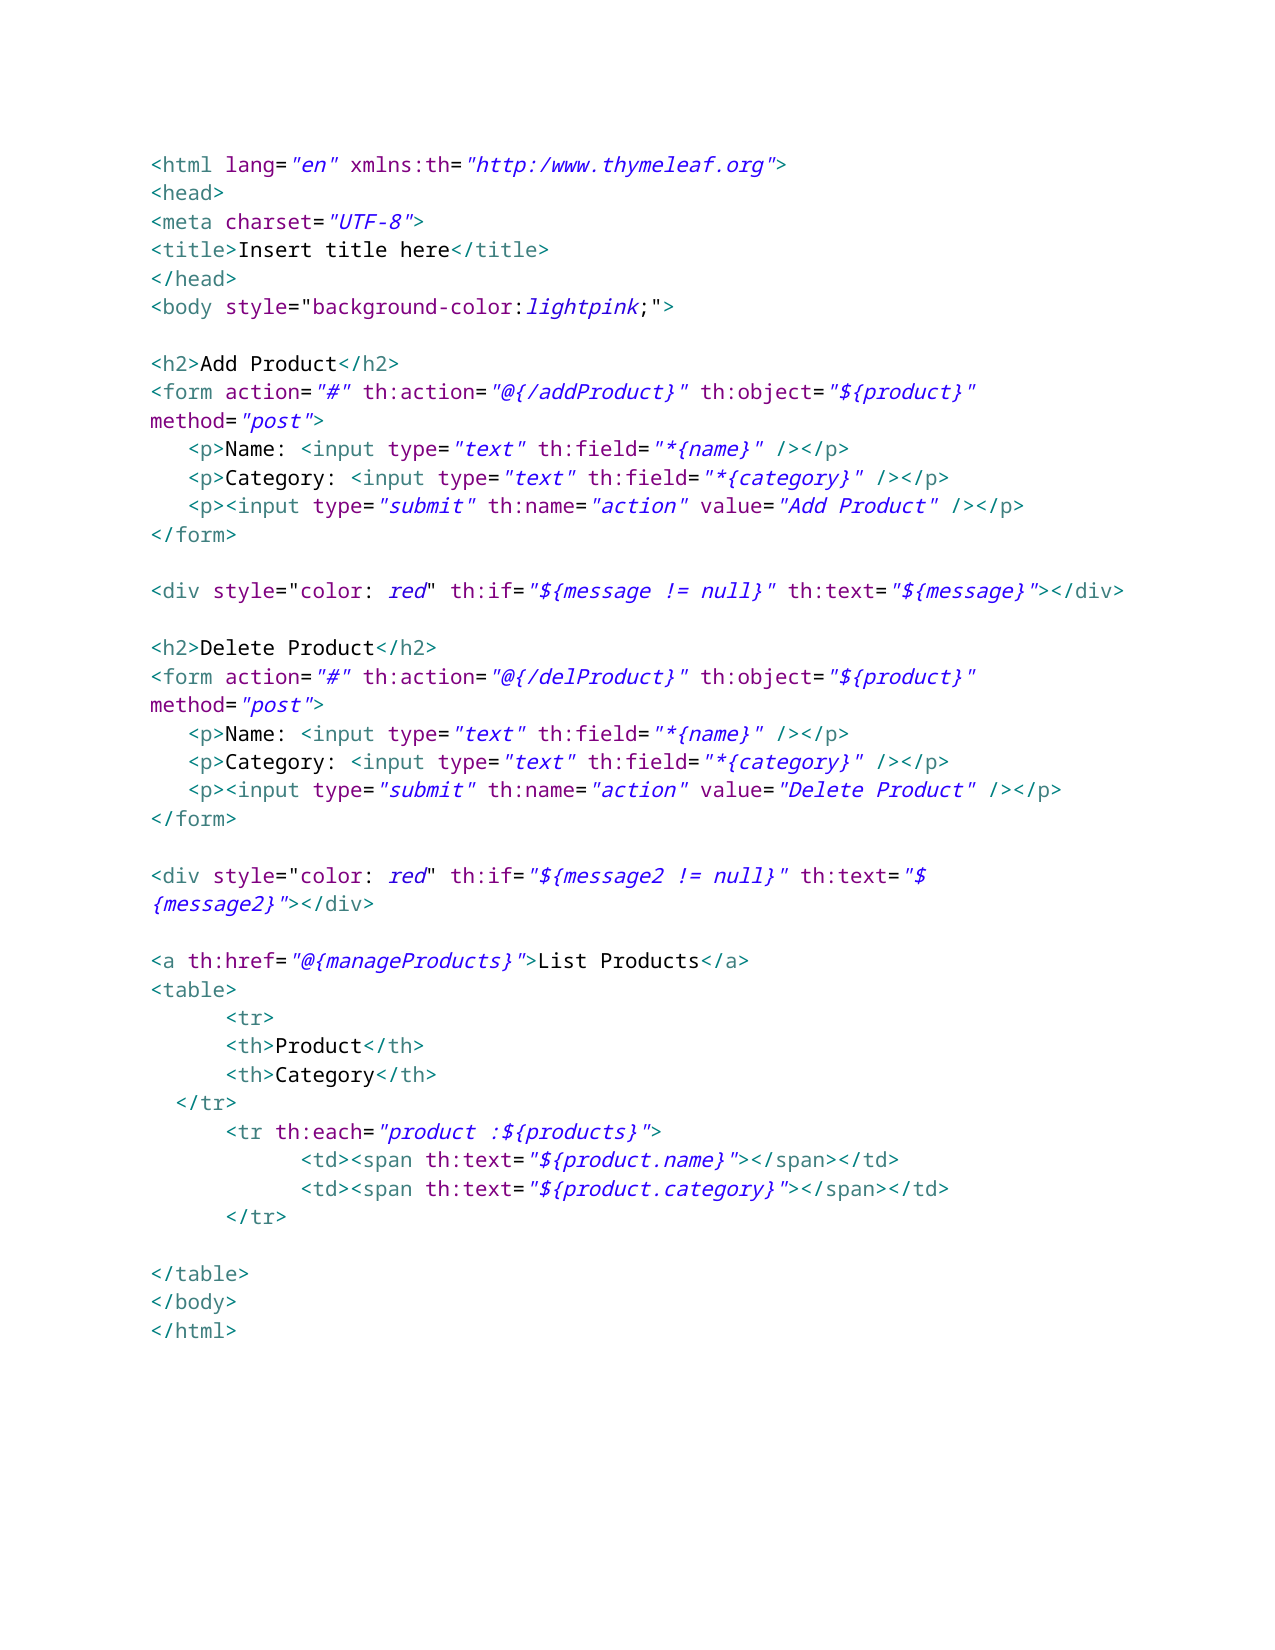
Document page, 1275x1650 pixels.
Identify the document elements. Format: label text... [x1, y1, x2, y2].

text <form action="#" th:action="@{/addProduct}" th:object="${product}" method="post"> [150, 377, 1125, 434]
text <th>Category</th> [150, 1060, 1125, 1088]
text </tr> [150, 1202, 1125, 1231]
text <p>Category: <input type="text" th:field="*{category}" /></p> [150, 747, 1125, 776]
text <p>Name: <input type="text" th:field="*{name}" /></p> [150, 719, 1125, 747]
text </form> [150, 520, 1125, 548]
text <p>Name: <input type="text" th:field="*{name}" /></p> [150, 434, 1125, 463]
text <div style="color: red" th:if="${message != null}" th:text="${message}"></div> [150, 577, 1125, 605]
text <p><input type="submit" th:name="action" value="Add Product" /></p> [150, 491, 1125, 520]
text <h2>Add Product</h2> [150, 349, 1125, 377]
text <a th:href="@{manageProducts}">List Products</a> [150, 946, 1125, 975]
text </tr> [150, 1088, 1125, 1117]
text <td><span th:text="${product.category}"></span></td> [150, 1174, 1125, 1202]
text <body style="background-color:lightpink;"> [150, 292, 1125, 321]
text <head> [150, 178, 1125, 207]
text <td><span th:text="${product.name}"></span></td> [150, 1145, 1125, 1174]
text <title>Insert title here</title> [150, 235, 1125, 264]
text <h2>Delete Product</h2> [150, 633, 1125, 662]
text <th>Product</th> [150, 1032, 1125, 1060]
text <div style="color: red" th:if="${message2 != null}" th:text="${message2}"></div> [150, 861, 1125, 918]
text <tr th:each="product :${products}"> [150, 1117, 1125, 1145]
text <table> [150, 975, 1125, 1003]
text </body> [150, 1287, 1125, 1316]
text </head> [150, 264, 1125, 292]
text <p>Category: <input type="text" th:field="*{category}" /></p> [150, 463, 1125, 491]
text <meta charset="UTF-8"> [150, 207, 1125, 235]
text </form> [150, 804, 1125, 832]
text <form action="#" th:action="@{/delProduct}" th:object="${product}" method="post"> [150, 662, 1125, 719]
text <tr> [150, 1003, 1125, 1032]
text <p><input type="submit" th:name="action" value="Delete Product" /></p> [150, 776, 1125, 804]
text <html lang="en" xmlns:th="http:/www.thymeleaf.org"> [150, 150, 1125, 178]
text </table> [150, 1259, 1125, 1287]
text </html> [150, 1316, 1125, 1344]
